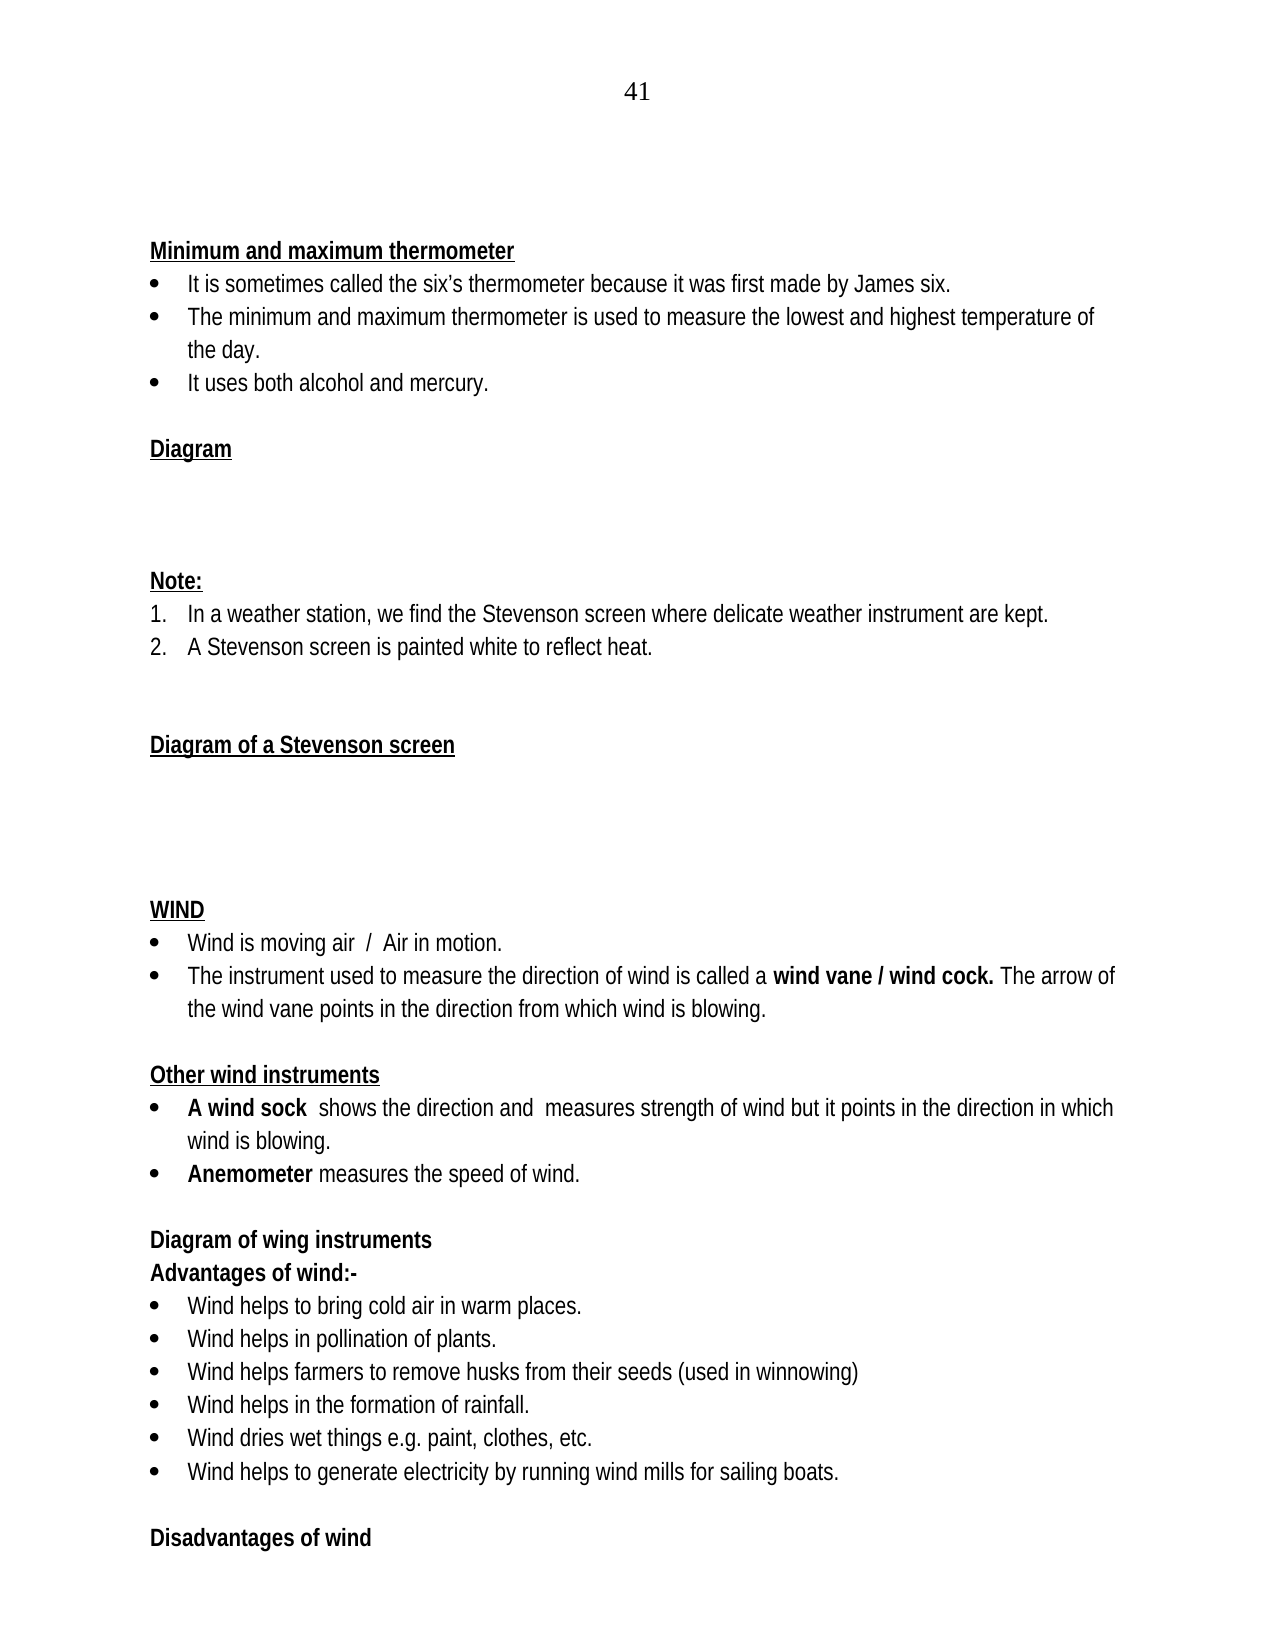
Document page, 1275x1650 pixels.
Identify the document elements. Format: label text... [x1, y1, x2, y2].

list Wind helps in the formation of rainfall. [150, 1390, 1125, 1419]
list Anemometer measures the speed of wind. [150, 1159, 1125, 1188]
text Disadvantages of wind [150, 1522, 1125, 1551]
list The minimum and maximum thermometer is used to measure the lowest and highest temperature of the day. [150, 302, 1125, 364]
list Wind helps to generate electricity by running wind mills for sailing boats. [150, 1456, 1125, 1485]
list A Stevenson screen is painted white to reflect heat. [150, 632, 1125, 660]
text Diagram [150, 434, 1125, 463]
list Wind helps farmers to remove husks from their seeds (used in winnowing) [150, 1357, 1125, 1386]
text WIND [150, 895, 1125, 924]
text Note: [150, 566, 1125, 594]
text Diagram of a Stevenson screen [150, 730, 1125, 759]
text Other wind instruments [150, 1060, 1125, 1089]
text Diagram of wing instruments [150, 1225, 1125, 1254]
list A wind sock shows the direction and measures strength of wind but it points in the direction in which wind is blowing. [150, 1093, 1125, 1155]
list Wind helps to bring cold air in warm places. [150, 1291, 1125, 1320]
list Wind dries wet things e.g. paint, clothes, etc. [150, 1423, 1125, 1452]
text Advantages of wind:- [150, 1258, 1125, 1287]
list Wind is moving air / Air in motion. [150, 928, 1125, 957]
list In a weather station, we find the Stevenson screen where delicate weather instrument are kept. [150, 599, 1125, 627]
list It uses both alcohol and mercury. [150, 368, 1125, 397]
list Wind helps in pollination of plants. [150, 1324, 1125, 1353]
list The instrument used to measure the direction of wind is called a wind vane / wind cock. The arrow of the wind vane points in the direction from which wind is blowing. [150, 961, 1125, 1023]
list It is sometimes called the six’s thermometer because it was first made by James six. [150, 269, 1125, 298]
text Minimum and maximum thermometer [150, 236, 1125, 265]
